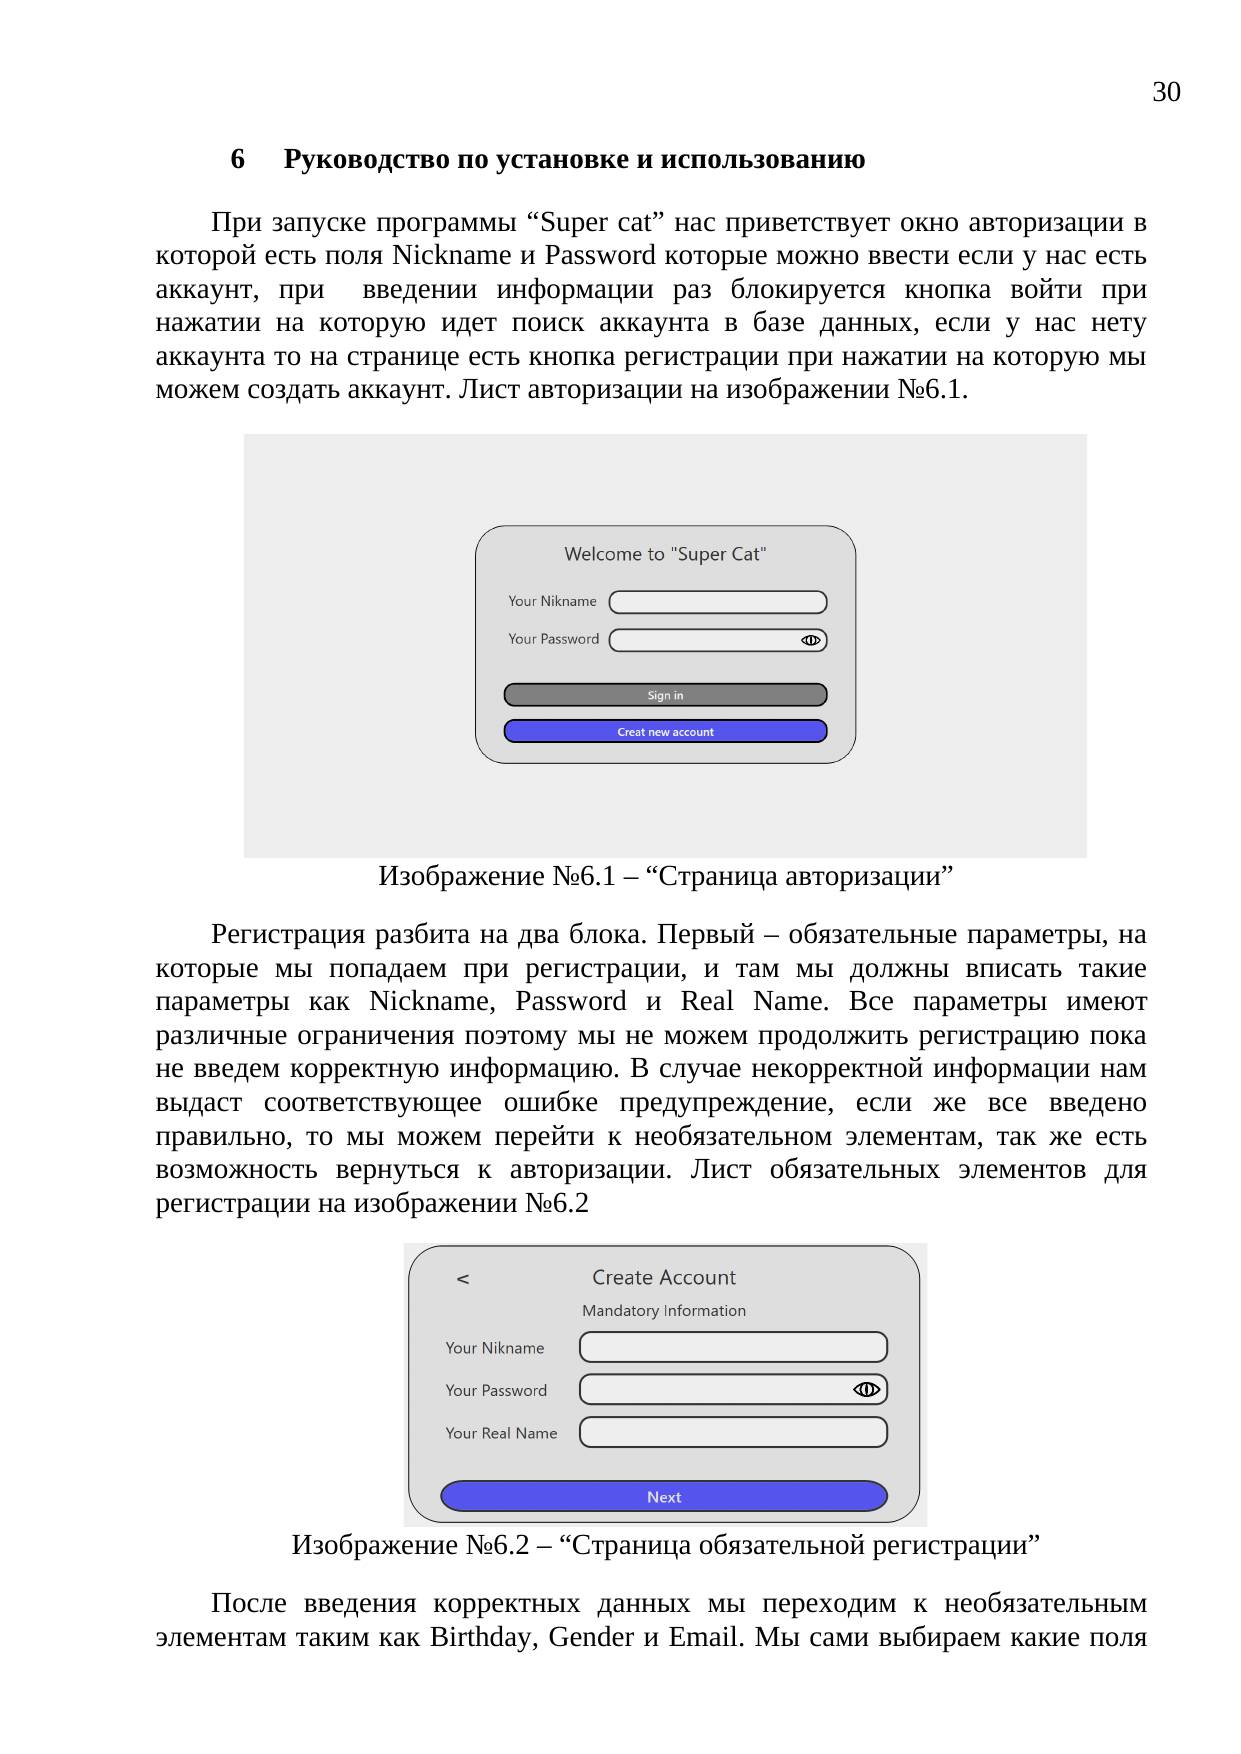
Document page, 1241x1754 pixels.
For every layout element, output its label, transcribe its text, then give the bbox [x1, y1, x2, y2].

text Регистрация разбита на два блока. Первый – обязательные параметры, на которые мы попадаем при регистрации, и там мы должны вписать такие параметры как Nickname, Password и Real Name. Все параметры имеют различные ограничения поэтому мы не можем продолжить регистрацию пока не введем корректную информацию. В случае некорректной информации нам выдаст соответствующее ошибке предупреждение, если же все введено правильно, то мы можем перейти к необязательном элементам, так же есть возможность вернуться к авторизации. Лист обязательных элементов для регистрации на изображении №6.2 [155, 916, 1148, 1218]
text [155, 1586, 1148, 1653]
picture [403, 1243, 928, 1527]
text Изображение №6.2 – “Страница обязательной регистрации” [155, 1527, 1177, 1561]
text При запуске программы “Super cat” нас приветствует окно авторизации в которой есть поля Nickname и Password которые можно ввести если у нас есть аккаунт, при введении информации раз блокируется кнопка войти при нажатии на которую идет поиск аккаунта в базе данных, если у нас нету аккаунта то на странице есть кнопка регистрации при нажатии на которую мы можем создать аккаунт. Лист авторизации на изображении №6.1. [155, 204, 1148, 405]
picture [243, 434, 1088, 858]
list Руководство по установке и использованию [155, 141, 1177, 174]
text Изображение №6.1 – “Страница авторизации” [155, 858, 1177, 891]
